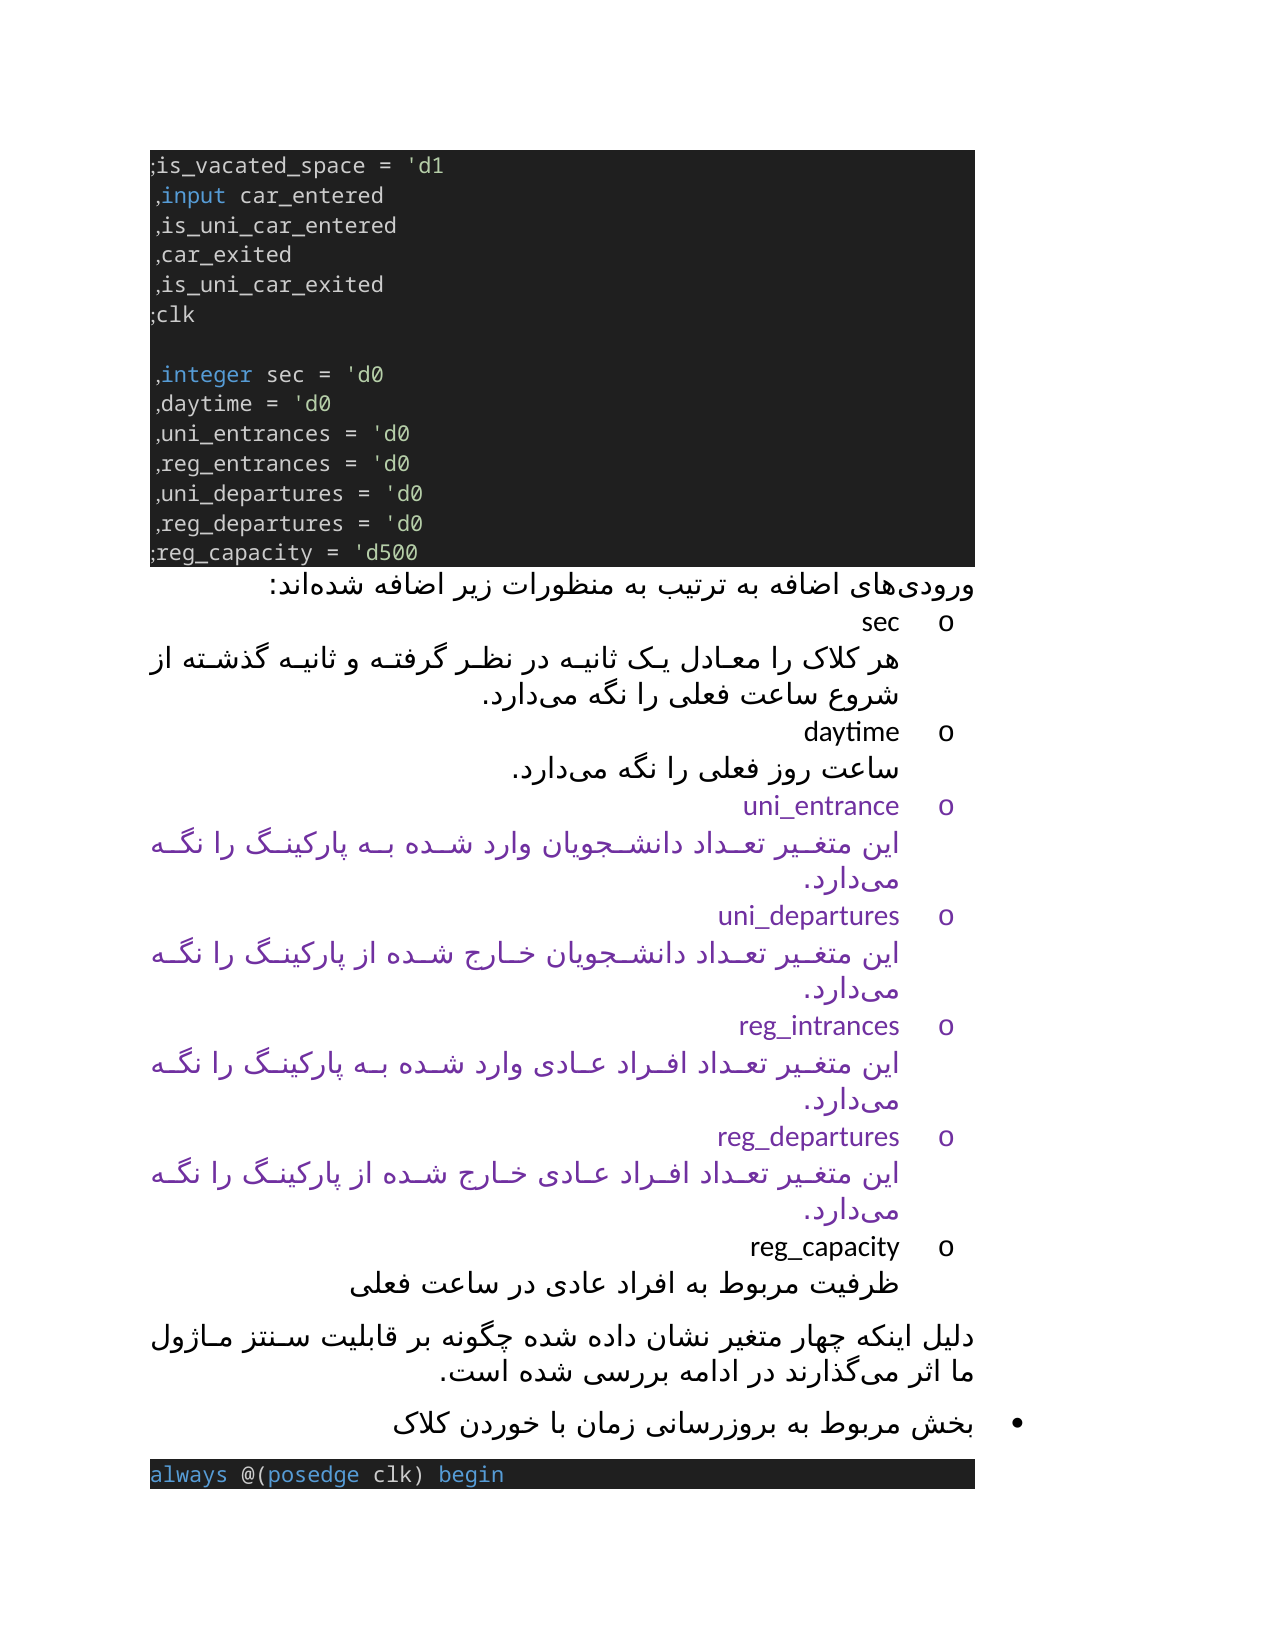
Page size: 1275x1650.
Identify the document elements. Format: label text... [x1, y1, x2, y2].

text reg_capacity = 'd500; [150, 537, 975, 567]
text is_uni_car_entered, [150, 209, 975, 239]
list ساعت روز فعلی را نگه می‌دارد. [150, 752, 900, 786]
list daytime [150, 713, 937, 750]
text always @(posedge clk) begin [150, 1459, 975, 1489]
list sec [150, 603, 937, 640]
list هر کلاک را معادل یک ثانیه در نظر گرفته و ثانیه گذشته از شروع ساعت فعلی را نگه می‌دارد. [150, 642, 900, 711]
list ورودی‌های اضافه به ترتیب به منظورات زیر اضافه شده‌اند: [150, 567, 975, 601]
text car_exited, [150, 239, 975, 269]
list این متغیر تعداد دانشجویان وارد شده به پارکینگ را نگه می‌دارد. [150, 826, 900, 896]
text daytime = 'd0, [150, 388, 975, 418]
text is_vacated_space = 'd1; [150, 150, 975, 180]
text reg_entrances = 'd0, [150, 448, 975, 478]
list این متغیر تعداد دانشجویان خارج شده از پارکینگ را نگه می‌دارد. [150, 936, 900, 1006]
list بخش مربوط به بروزرسانی زمان با خوردن کلاک [150, 1407, 1012, 1441]
text uni_entrances = 'd0, [150, 418, 975, 448]
text clk; [150, 299, 975, 329]
list uni_entrance [150, 787, 937, 824]
list reg_intrances [150, 1007, 937, 1044]
list این متغیر تعداد افراد عادی خارج شده از پارکینگ را نگه می‌دارد. [150, 1156, 900, 1226]
text reg_departures = 'd0, [150, 507, 975, 537]
text uni_departures = 'd0, [150, 478, 975, 507]
text is_uni_car_exited, [150, 269, 975, 299]
text integer sec = 'd0, [150, 358, 975, 388]
list ظرفیت مربوط به افراد عادی در ساعت فعلی [150, 1267, 900, 1301]
text input car_entered, [150, 180, 975, 209]
list reg_departures [150, 1118, 937, 1155]
list این متغیر تعداد افراد عادی وارد شده به پارکینگ را نگه می‌دارد. [150, 1046, 900, 1116]
list reg_capacity [150, 1228, 937, 1265]
text دلیل اینکه چهار متغیر نشان داده شده چگونه بر قابلیت سنتز ماژول ما اثر می‌گذارند در ادامه بررسی شده است. [150, 1319, 975, 1388]
list uni_departures [150, 897, 937, 934]
